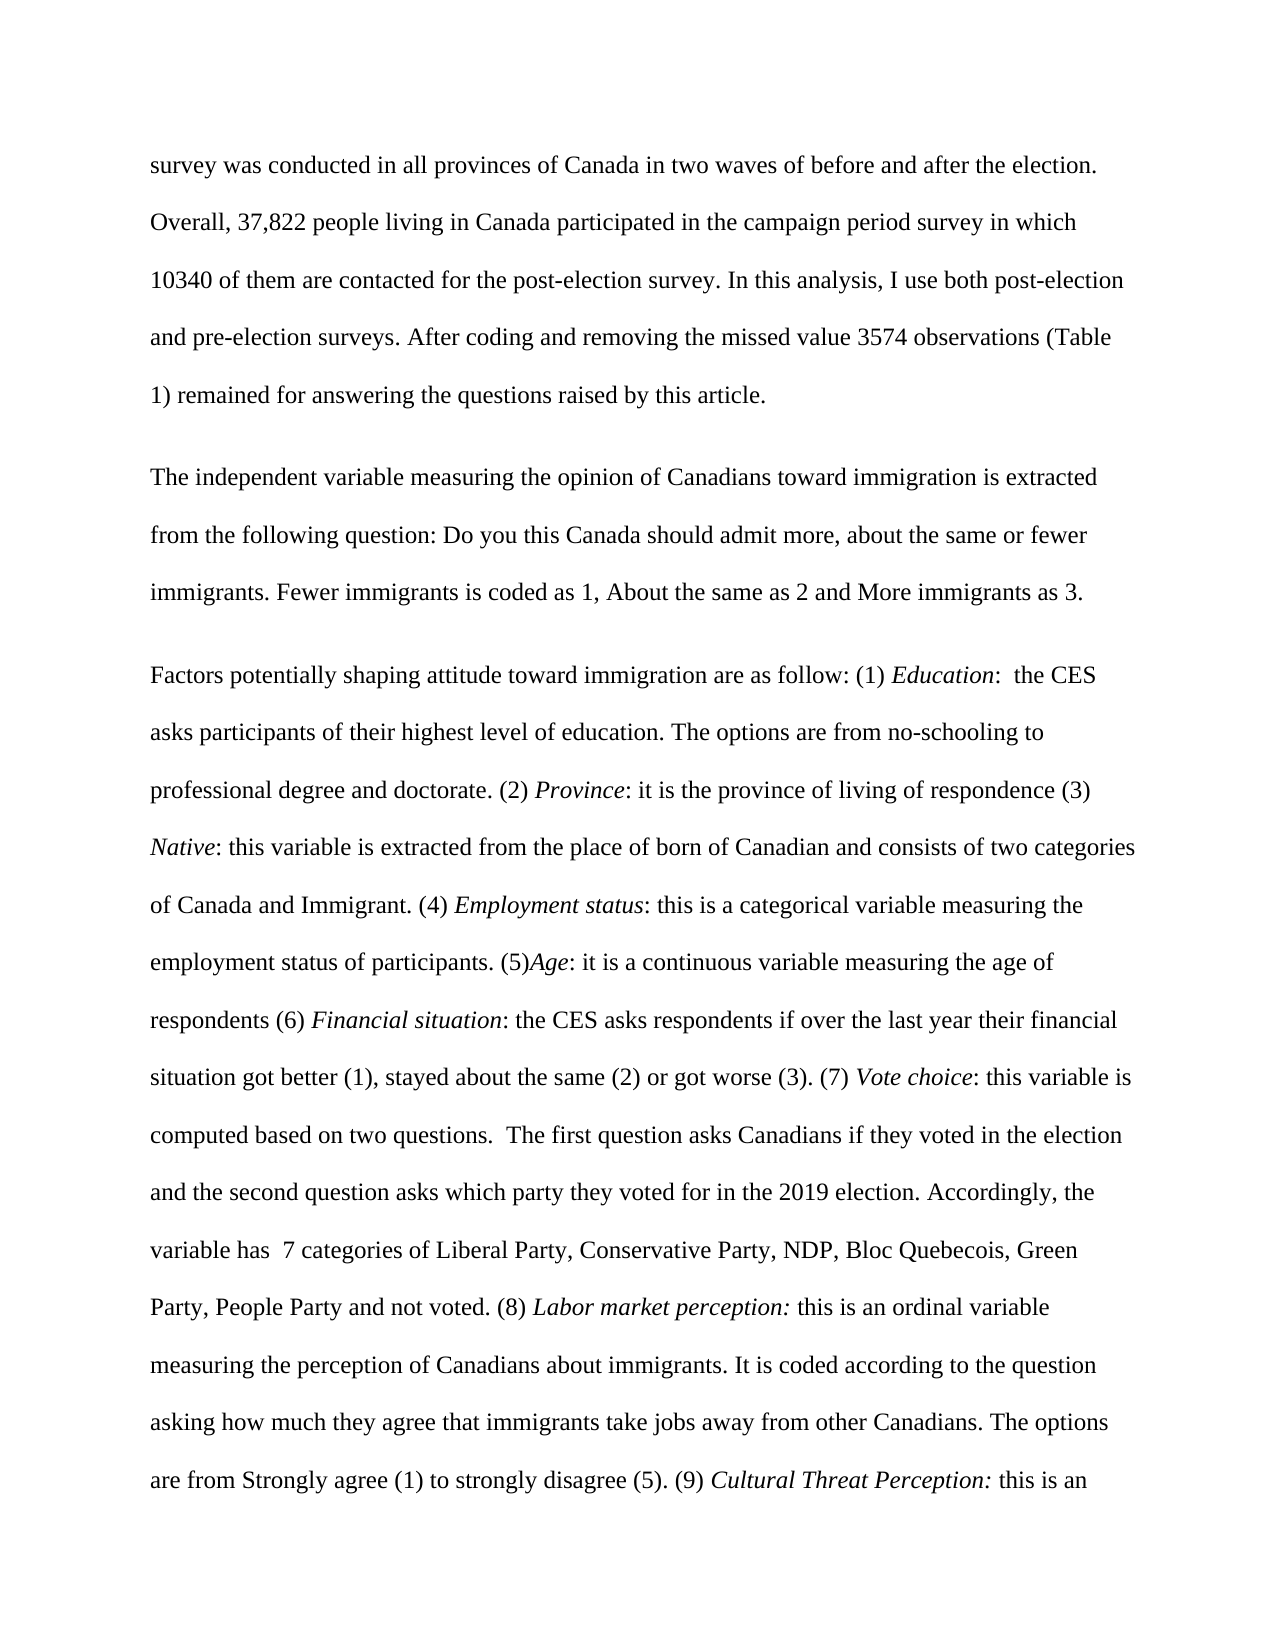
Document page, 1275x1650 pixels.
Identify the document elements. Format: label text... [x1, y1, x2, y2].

text The independent variable measuring the opinion of Canadians toward immigration is extracted from the following question: Do you this Canada should admit more, about the same or fewer immigrants. Fewer immigrants is coded as 1, About the same as 2 and More immigrants as 3. [150, 462, 1137, 606]
